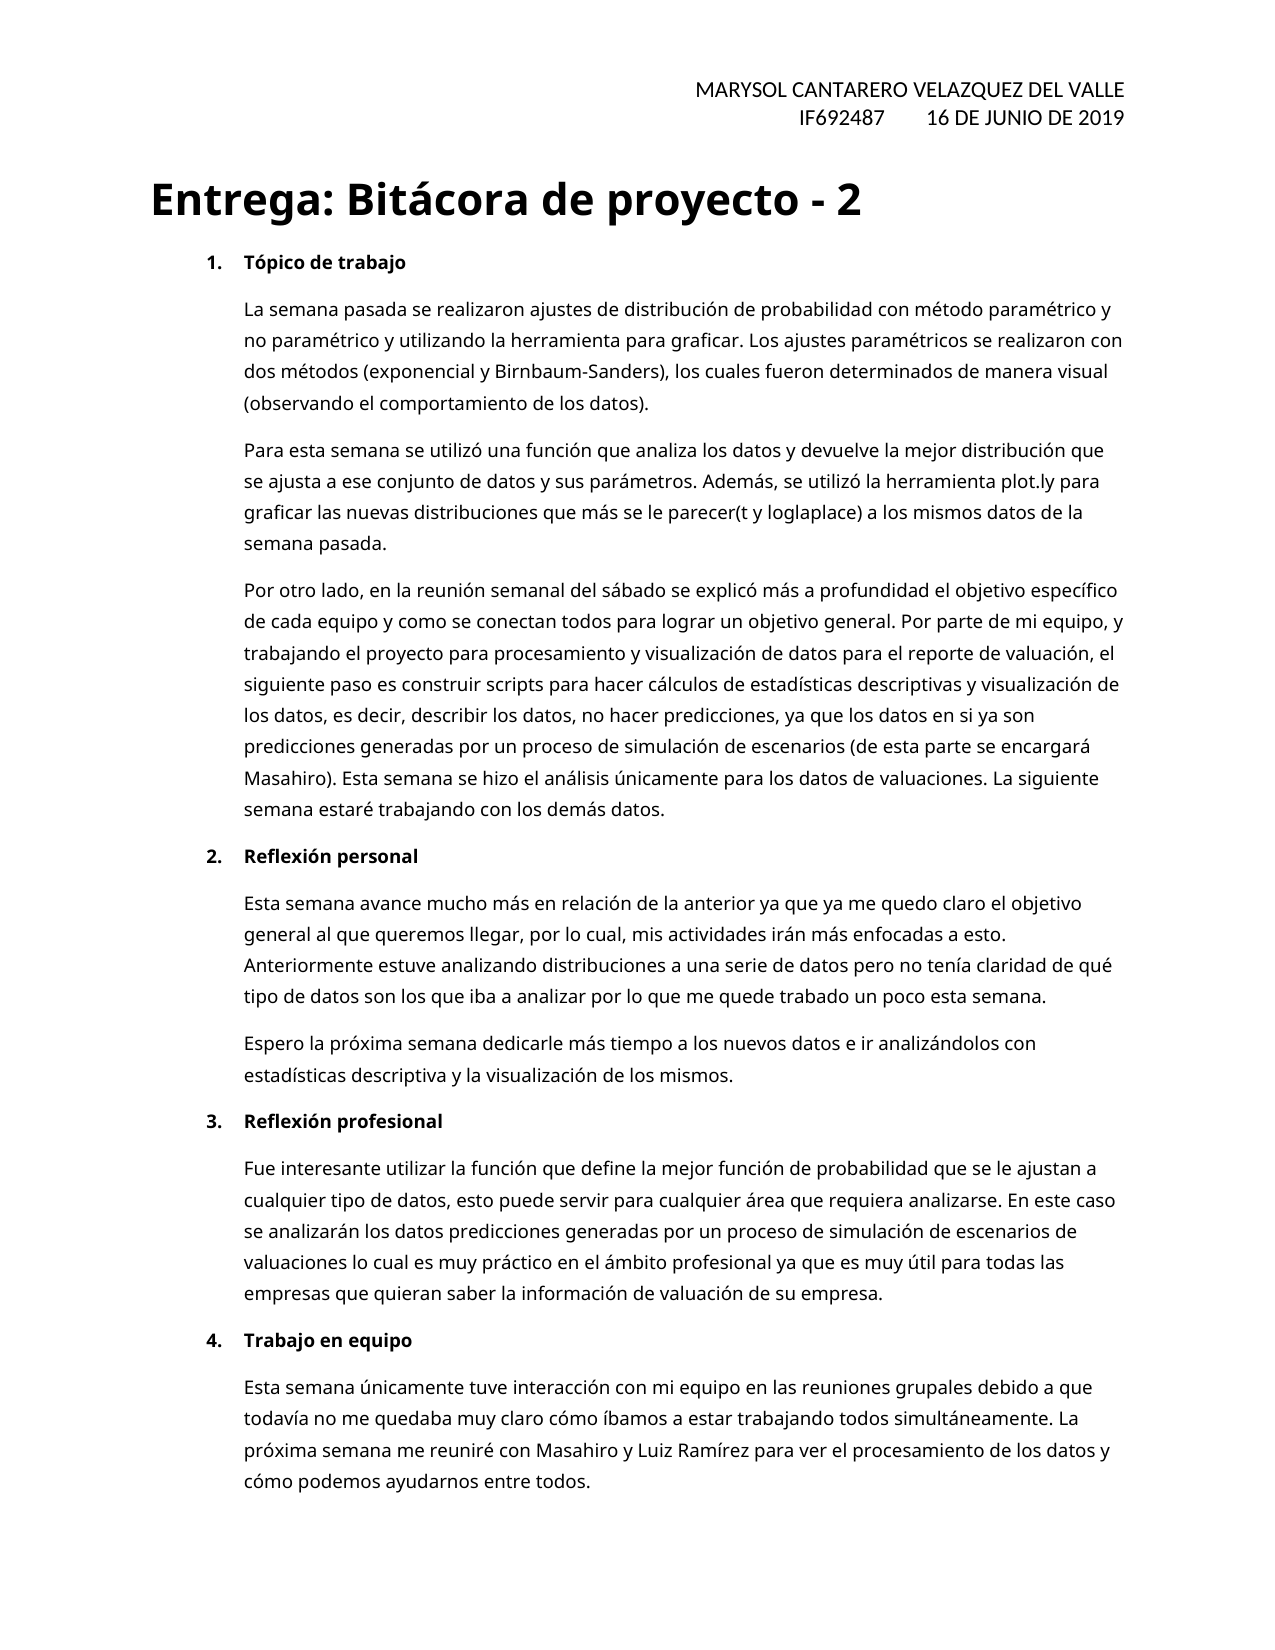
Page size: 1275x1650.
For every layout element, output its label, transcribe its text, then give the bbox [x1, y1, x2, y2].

list Reflexión personal [206, 837, 1125, 869]
text Para esta semana se utilizó una función que analiza los datos y devuelve la mejor distribución que se ajusta a ese conjunto de datos y sus parámetros. Además, se utilizó la herramienta plot.ly para graficar las nuevas distribuciones que más se le parecer(t y loglaplace) a los mismos datos de la semana pasada. [244, 431, 1125, 556]
text Entrega: Bitácora de proyecto - 2 [150, 166, 1125, 228]
text Espero la próxima semana dedicarle más tiempo a los nuevos datos e ir analizándolos con estadísticas descriptiva y la visualización de los mismos. [244, 1025, 1125, 1087]
text Esta semana únicamente tuve interacción con mi equipo en las reuniones grupales debido a que todavía no me quedaba muy claro cómo íbamos a estar trabajando todos simultáneamente. La próxima semana me reuniré con Masahiro y Luiz Ramírez para ver el procesamiento de los datos y cómo podemos ayudarnos entre todos. [244, 1369, 1125, 1494]
list Tópico de trabajo [206, 244, 1125, 275]
text Por otro lado, en la reunión semanal del sábado se explicó más a profundidad el objetivo específico de cada equipo y como se conectan todos para lograr un objetivo general. Por parte de mi equipo, y trabajando el proyecto para procesamiento y visualización de datos para el reporte de valuación, el siguiente paso es construir scripts para hacer cálculos de estadísticas descriptivas y visualización de los datos, es decir, describir los datos, no hacer predicciones, ya que los datos en si ya son predicciones generadas por un proceso de simulación de escenarios (de esta parte se encargará Masahiro). Esta semana se hizo el análisis únicamente para los datos de valuaciones. La siguiente semana estaré trabajando con los demás datos. [244, 572, 1125, 822]
list Reflexión profesional [206, 1103, 1125, 1134]
text La semana pasada se realizaron ajustes de distribución de probabilidad con método paramétrico y no paramétrico y utilizando la herramienta para graficar. Los ajustes paramétricos se realizaron con dos métodos (exponencial y Birnbaum-Sanders), los cuales fueron determinados de manera visual (observando el comportamiento de los datos). [244, 291, 1125, 416]
list Trabajo en equipo [206, 1322, 1125, 1353]
text Esta semana avance mucho más en relación de la anterior ya que ya me quedo claro el objetivo general al que queremos llegar, por lo cual, mis actividades irán más enfocadas a esto. Anteriormente estuve analizando distribuciones a una serie de datos pero no tenía claridad de qué tipo de datos son los que iba a analizar por lo que me quede trabado un poco esta semana. [244, 884, 1125, 1009]
text Fue interesante utilizar la función que define la mejor función de probabilidad que se le ajustan a cualquier tipo de datos, esto puede servir para cualquier área que requiera analizarse. En este caso se analizarán los datos predicciones generadas por un proceso de simulación de escenarios de valuaciones lo cual es muy práctico en el ámbito profesional ya que es muy útil para todas las empresas que quieran saber la información de valuación de su empresa. [244, 1150, 1125, 1306]
